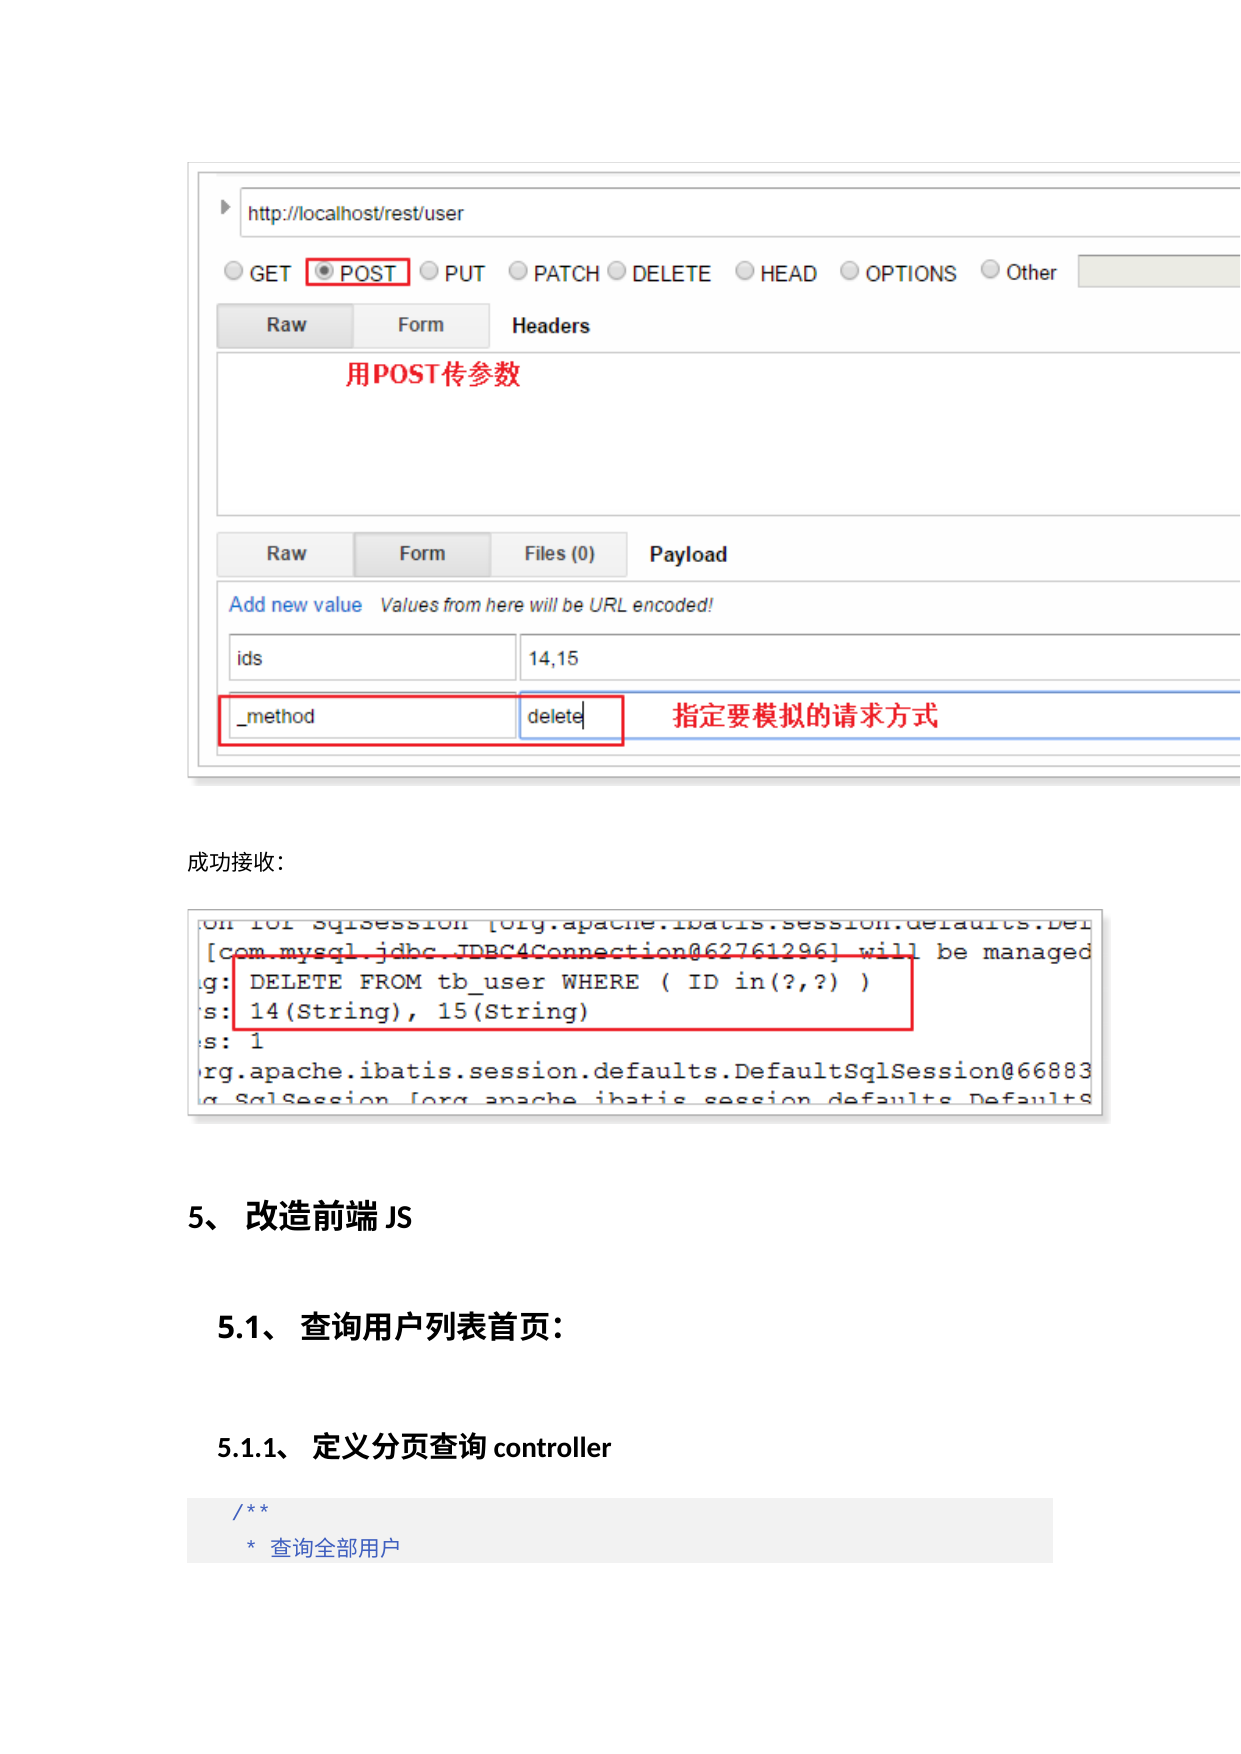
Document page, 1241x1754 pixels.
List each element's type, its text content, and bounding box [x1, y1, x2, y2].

subtitle 定义分页查询controller [187, 1412, 1053, 1477]
subtitle 改造前端JS [187, 1182, 1053, 1247]
picture [187, 909, 1111, 1124]
picture [187, 162, 1241, 786]
text * 查询全部用户 [187, 1531, 1053, 1563]
subtitle 查询用户列表首页： [187, 1292, 1053, 1357]
text /** [187, 1498, 1053, 1531]
text 成功接收： [187, 844, 1053, 877]
